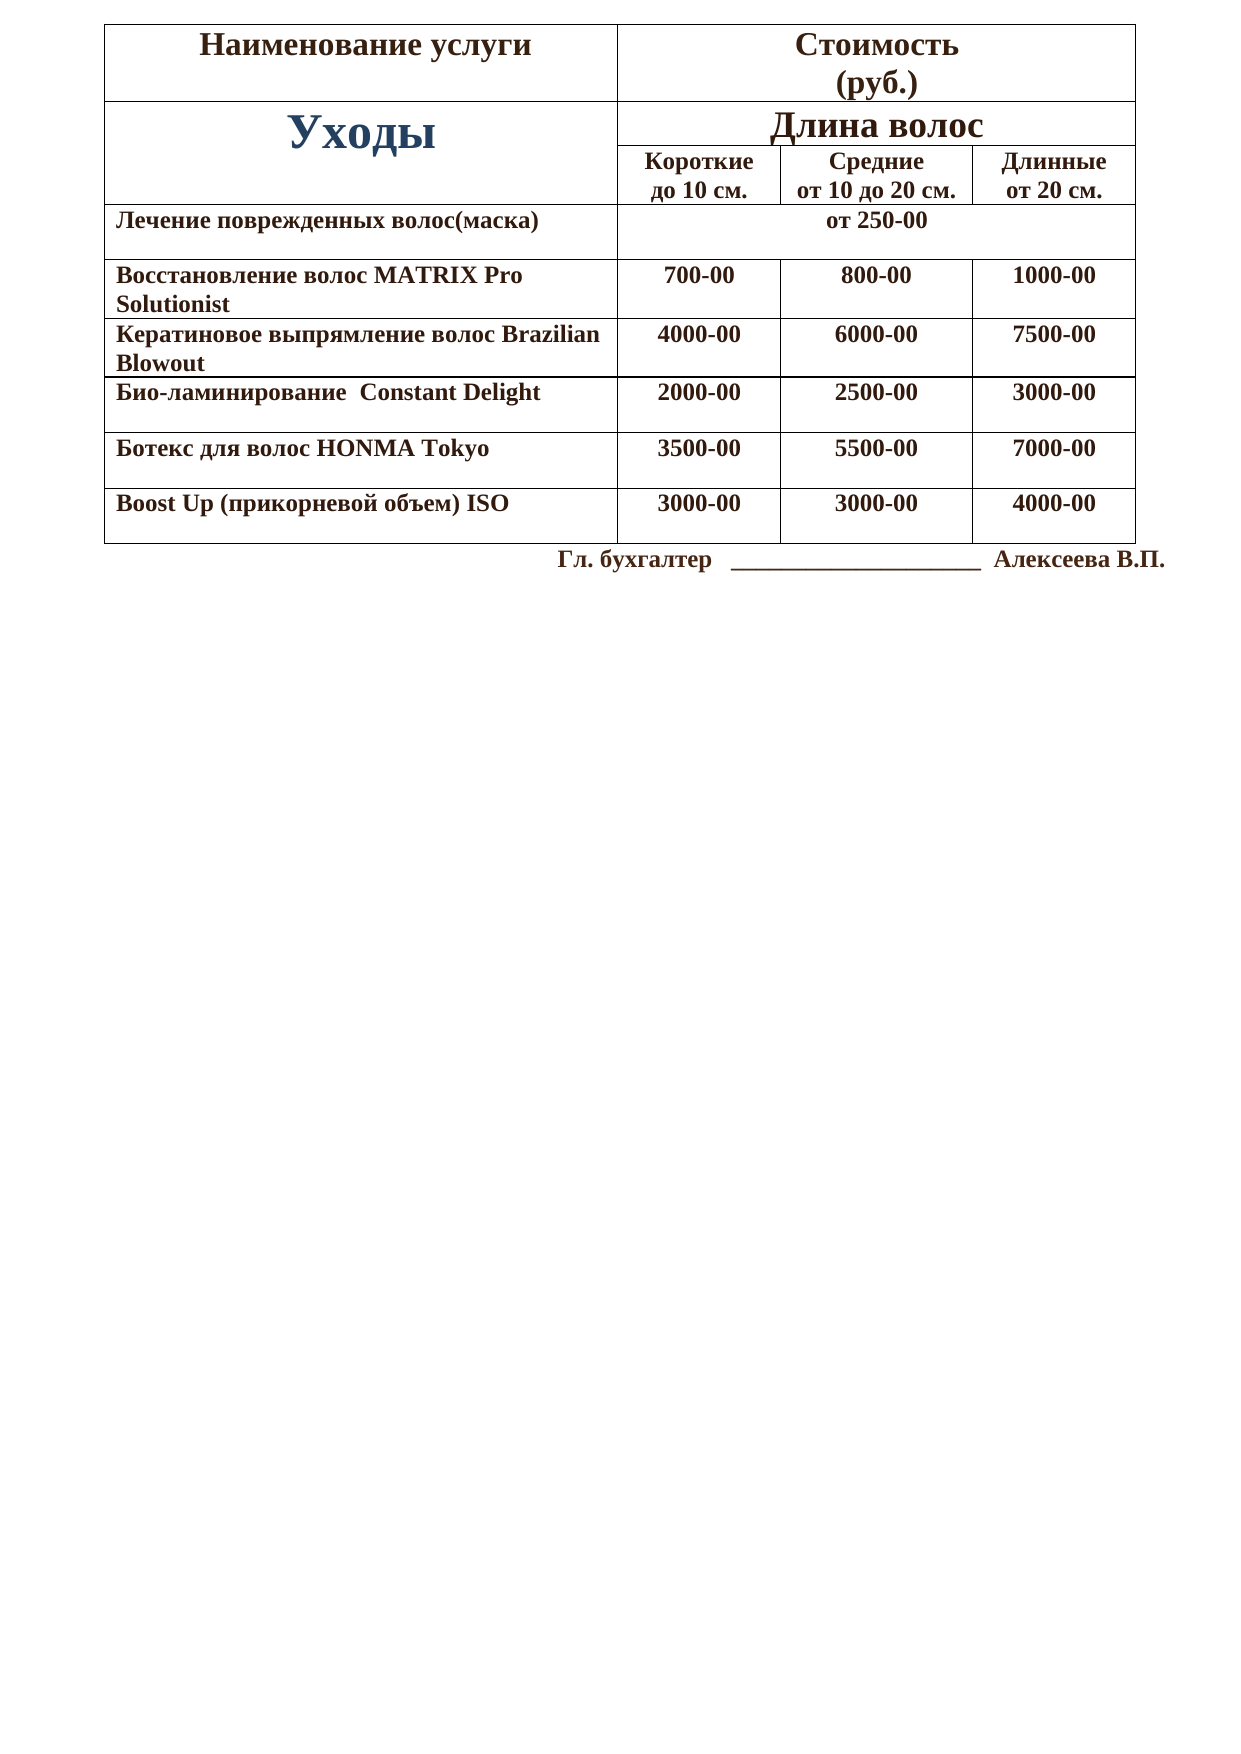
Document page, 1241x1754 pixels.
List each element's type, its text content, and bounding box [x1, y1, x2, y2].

table_cell 7000-00 [973, 433, 1135, 487]
table_cell 800-00 [781, 260, 972, 318]
table_cell 3000-00 [781, 489, 972, 543]
table_cell 700-00 [618, 260, 780, 318]
table_cell Уходы [105, 102, 617, 204]
table_cell Средние от 10 до 20 см. [781, 146, 972, 204]
table_cell 3000-00 [973, 378, 1135, 432]
table_cell 1000-00 [973, 260, 1135, 318]
table_cell Кератиновое выпрямление волос Brazilian Blowout [105, 319, 617, 376]
table_cell 7500-00 [973, 319, 1135, 376]
table_cell 4000-00 [973, 489, 1135, 543]
table_cell Лечение поврежденных волос(маска) [105, 205, 617, 259]
table_header Стоимость (руб.) [618, 25, 1135, 101]
table_cell Boost Up (прикорневой объем) ISO [105, 489, 617, 543]
table_cell 2500-00 [781, 378, 972, 432]
table_cell Длина волос [618, 102, 1135, 145]
table_header Наименование услуги [105, 25, 617, 101]
table_cell Короткие до 10 см. [618, 146, 780, 204]
table_cell 4000-00 [618, 319, 780, 376]
table_cell 2000-00 [618, 378, 780, 432]
table_cell Ботекс для волос HONMA Tokyo [105, 433, 617, 487]
table_cell Восстановление волос MATRIX Pro Solutionist [105, 260, 617, 318]
table_cell 3500-00 [618, 433, 780, 487]
table_cell Длинные от 20 см. [973, 146, 1135, 204]
table_cell 5500-00 [781, 433, 972, 487]
table_cell от 250-00 [618, 205, 1135, 259]
text Гл. бухгалтер ____________________ Алексеева В.П. [75, 202, 1165, 573]
table_cell 6000-00 [781, 319, 972, 376]
table_cell Био-ламинирование Constant Delight [105, 378, 617, 432]
table_cell 3000-00 [618, 489, 780, 543]
